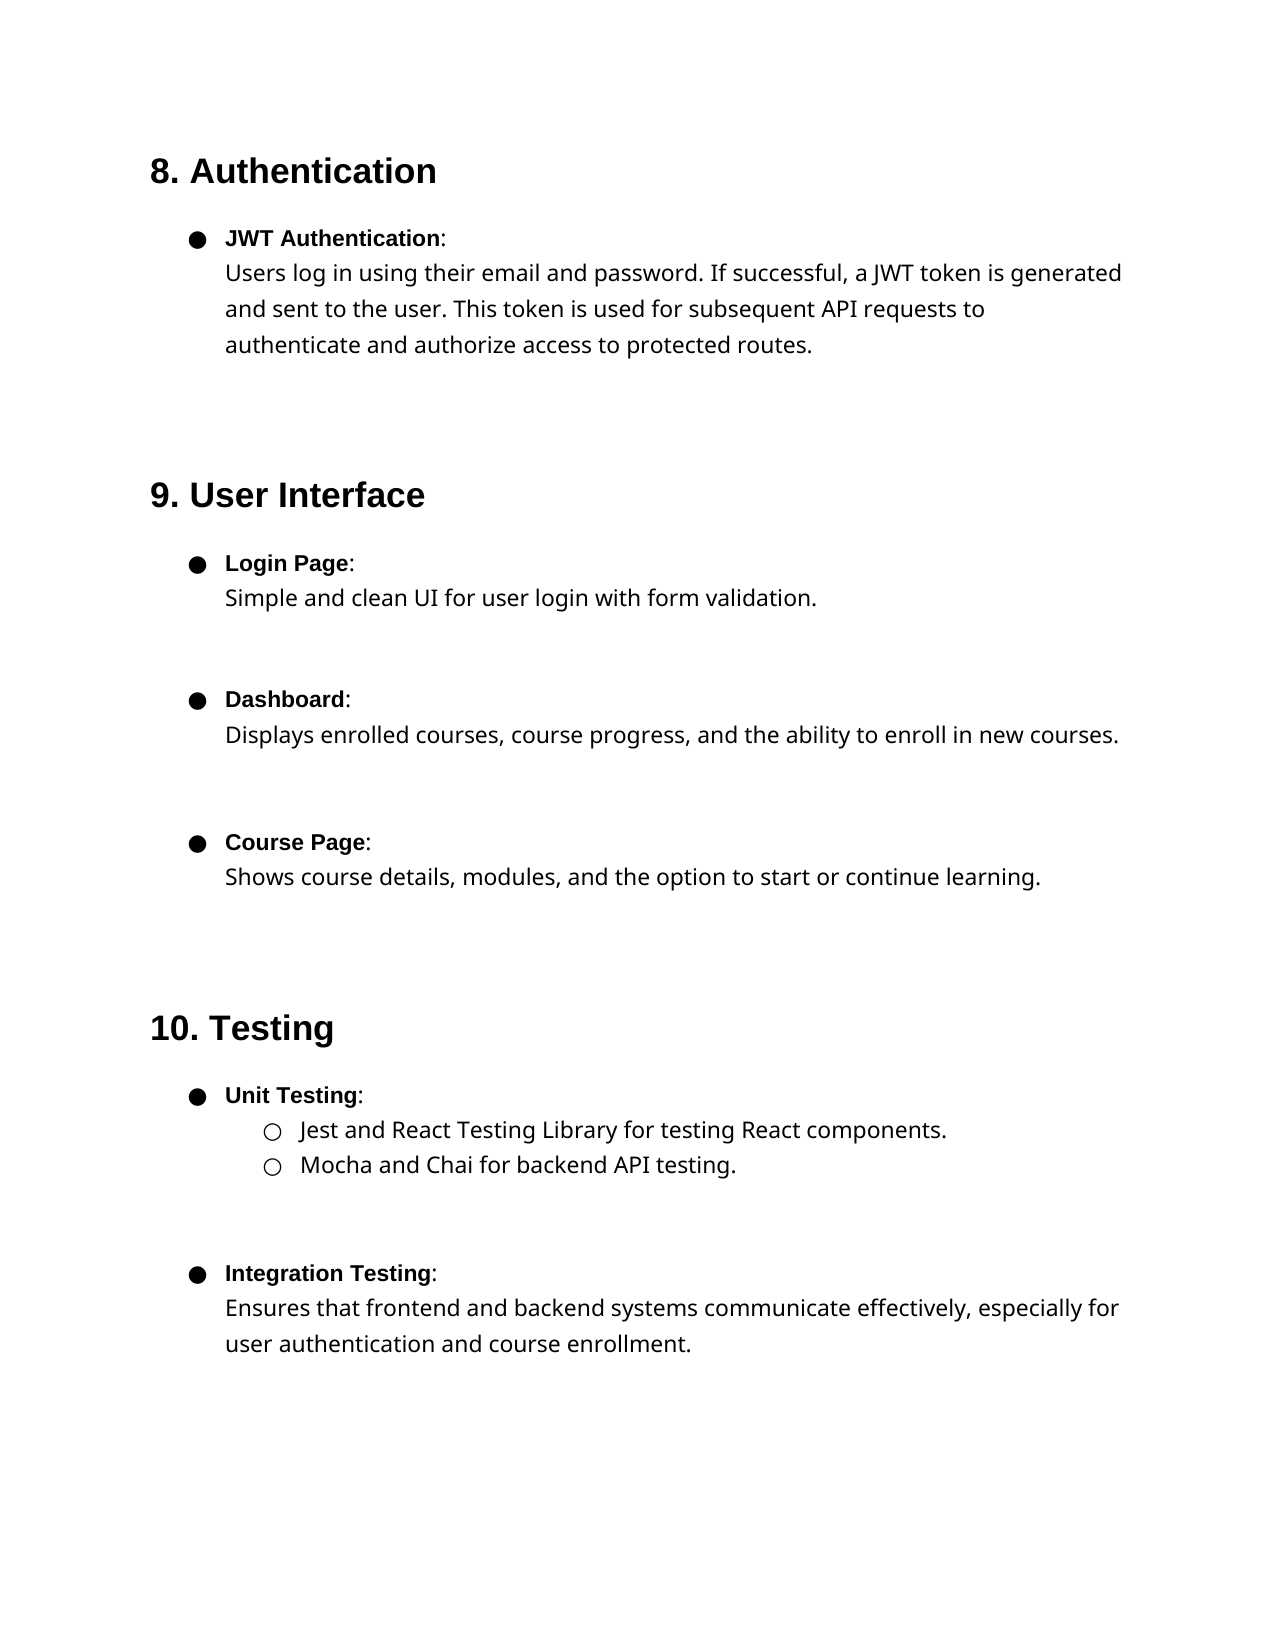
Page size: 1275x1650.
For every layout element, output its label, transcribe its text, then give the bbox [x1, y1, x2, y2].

text Simple and clean UI for user login with form validation. [225, 582, 1135, 613]
subtitle Login Page: [187, 547, 1135, 578]
text Users log in using their email and password. If successful, a JWT token is generated and sent to the user. This token is used for subsequent API requests to authenticate and authorize access to protected routes. [225, 257, 1122, 360]
subtitle JWT Authentication: [187, 222, 1135, 253]
subtitle Integration Testing: [187, 1257, 1135, 1288]
text Displays enrolled courses, course progress, and the ability to enroll in new courses. [225, 718, 1135, 750]
subtitle Course Page: [187, 826, 1135, 857]
list Jest and React Testing Library for testing React components. [262, 1114, 1135, 1145]
text Ensures that frontend and backend systems communicate effectively, especially for user authentication and course enrollment. [225, 1292, 1123, 1359]
subtitle Authentication [150, 150, 1135, 191]
subtitle Dashboard: [187, 683, 1135, 714]
text Shows course details, modules, and the option to start or continue learning. [225, 861, 1135, 892]
subtitle User Interface [150, 474, 1135, 515]
subtitle Unit Testing: [187, 1079, 1135, 1110]
list Mocha and Chai for backend API testing. [262, 1149, 1135, 1181]
subtitle Testing [150, 1007, 1135, 1048]
